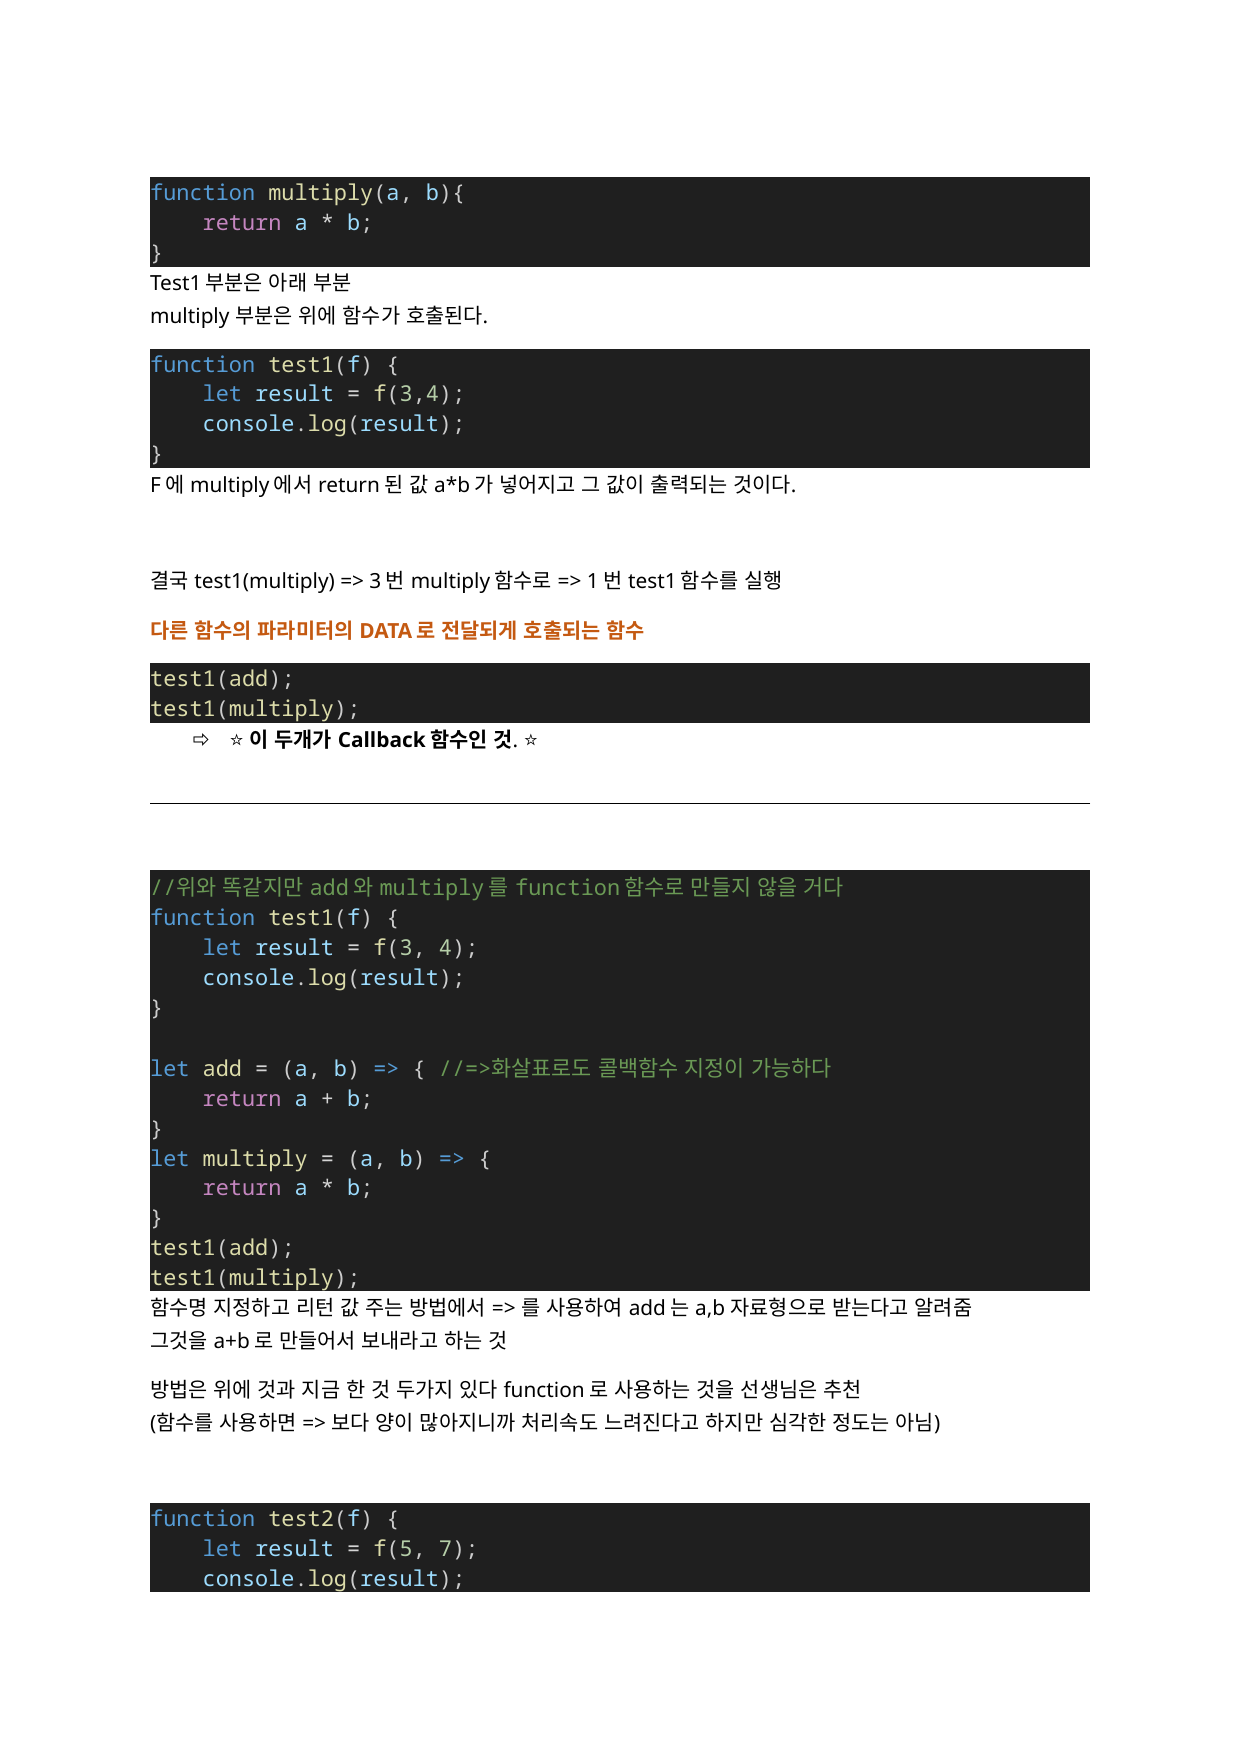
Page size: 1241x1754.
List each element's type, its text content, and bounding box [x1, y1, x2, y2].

list ⭐ 이 두개가 Callback함수인 것. ⭐ [192, 723, 1090, 753]
text } [150, 992, 1090, 1021]
text F에 multiply에서 return된 값 a*b가 넣어지고 그 값이 출력되는 것이다. [150, 468, 1090, 498]
text return a + b; [150, 1083, 1090, 1113]
text test1(add); [150, 663, 1090, 693]
text console.log(result); [150, 962, 1090, 992]
text return a * b; [150, 1172, 1090, 1202]
text //위와 똑같지만 add와 multiply를 function함수로 만들지 않을 거다 [150, 870, 1090, 902]
text let result = f(3, 4); [150, 932, 1090, 962]
text let result = f(5, 7); [150, 1533, 1090, 1562]
text 방법은 위에 것과 지금 한 것 두가지 있다 function로 사용하는 것을 선생님은 추천 (함수를 사용하면 => 보다 양이 많아지니까 처리속도 느려진다고 하지만 심각한 정도는 아님) [150, 1373, 1090, 1437]
text 함수명 지정하고 리턴 값 주는 방법에서 => 를 사용하여 add는 a,b 자료형으로 받는다고 알려줌 그것을 a+b로 만들어서 보내라고 하는 것 [150, 1291, 1090, 1354]
text 다른 함수의 파라미터의 DATA로 전달되게 호출되는 함수 [150, 614, 1090, 644]
text function test1(f) { [150, 349, 1090, 378]
text function test1(f) { [150, 902, 1090, 932]
text function test2(f) { [150, 1503, 1090, 1533]
text } [150, 1202, 1090, 1232]
text 결국 test1(multiply) => 3번 multiply함수로 => 1번 test1함수를 실행 [150, 564, 1090, 595]
text test1(multiply); [150, 1262, 1090, 1291]
text test1(multiply); [150, 693, 1090, 723]
text return a * b; [150, 207, 1090, 237]
text function multiply(a, b){ [150, 177, 1090, 207]
text let add = (a, b) => { //=>화살표로도 콜백함수 지정이 가능하다 [150, 1051, 1090, 1083]
text } [150, 1113, 1090, 1142]
text console.log(result); [150, 1562, 1090, 1592]
text let multiply = (a, b) => { [150, 1142, 1090, 1172]
text console.log(result); [150, 408, 1090, 438]
text Test1부분은 아래 부분 multiply 부분은 위에 함수가 호출된다. [150, 267, 1090, 329]
text test1(add); [150, 1232, 1090, 1262]
text } [150, 438, 1090, 468]
text } [150, 237, 1090, 267]
text let result = f(3,4); [150, 378, 1090, 408]
